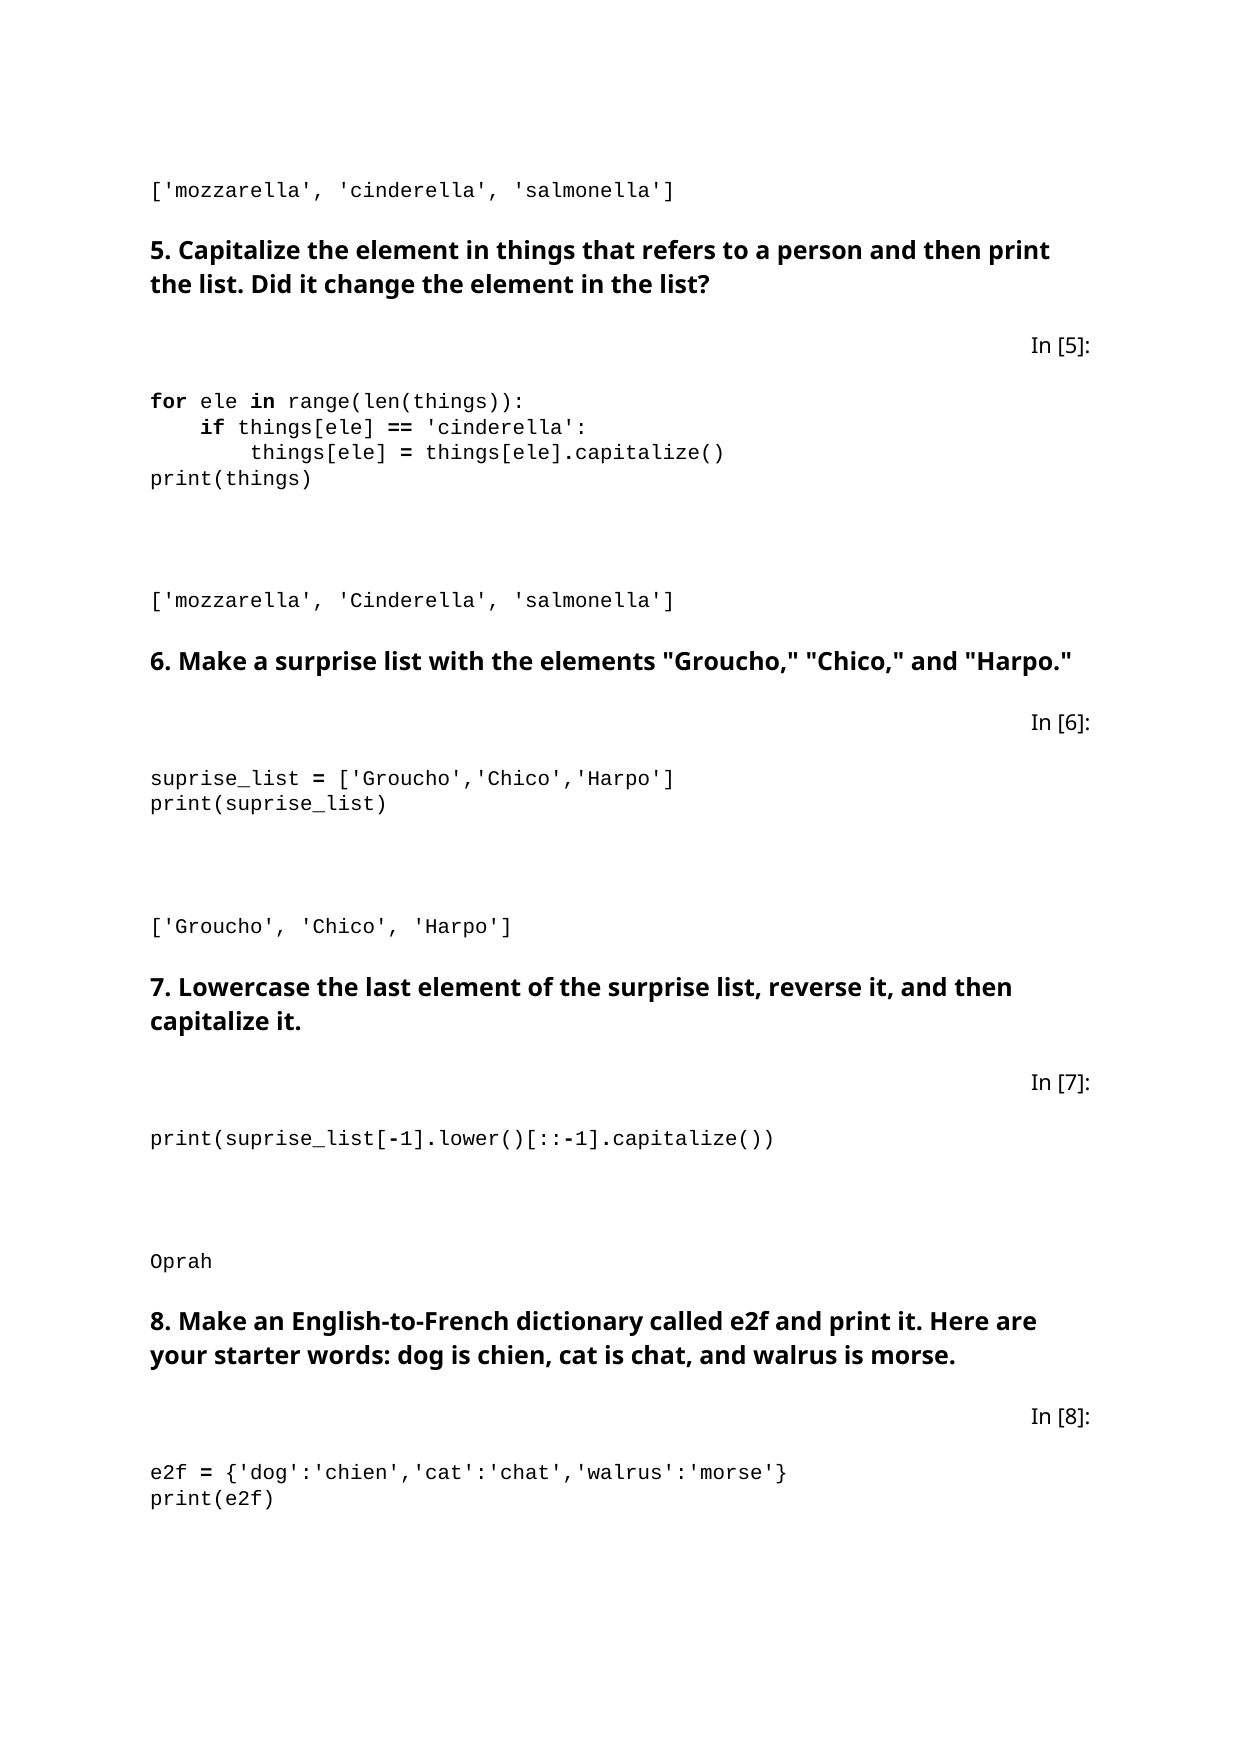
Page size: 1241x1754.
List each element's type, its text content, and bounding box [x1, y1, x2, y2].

text In [6]: [150, 707, 1090, 736]
text things[ele] = things[ele].capitalize() [150, 440, 1090, 466]
text 8. Make an English-to-French dictionary called e2f and print it. Here are your starter words: dog is chien, cat is chat, and walrus is morse. [150, 1304, 1090, 1372]
text 5. Capitalize the element in things that refers to a person and then print the list. Did it change the element in the list? [150, 233, 1090, 301]
text e2f = {'dog':'chien','cat':'chat','walrus':'morse'} [150, 1461, 1090, 1486]
text In [8]: [150, 1401, 1090, 1431]
text print(suprise_list) [150, 792, 1090, 817]
text for ele in range(len(things)): [150, 389, 1090, 415]
text 6. Make a surprise list with the elements "Groucho," "Chico," and "Harpo." [150, 643, 1090, 677]
text ['mozzarella', 'Cinderella', 'salmonella'] [150, 589, 1090, 614]
text print(suprise_list[-1].lower()[::-1].capitalize()) [150, 1126, 1090, 1151]
text if things[ele] == 'cinderella': [150, 415, 1090, 440]
text In [5]: [150, 330, 1090, 360]
text 7. Lowercase the last element of the surprise list, reverse it, and then capitalize it. [150, 969, 1090, 1037]
text ['Groucho', 'Chico', 'Harpo'] [150, 914, 1090, 940]
text In [7]: [150, 1066, 1090, 1096]
text print(e2f) [150, 1486, 1090, 1511]
text suprise_list = ['Groucho','Chico','Harpo'] [150, 766, 1090, 792]
text ['mozzarella', 'cinderella', 'salmonella'] [150, 178, 1090, 203]
text Oprah [150, 1249, 1090, 1274]
text print(things) [150, 466, 1090, 491]
